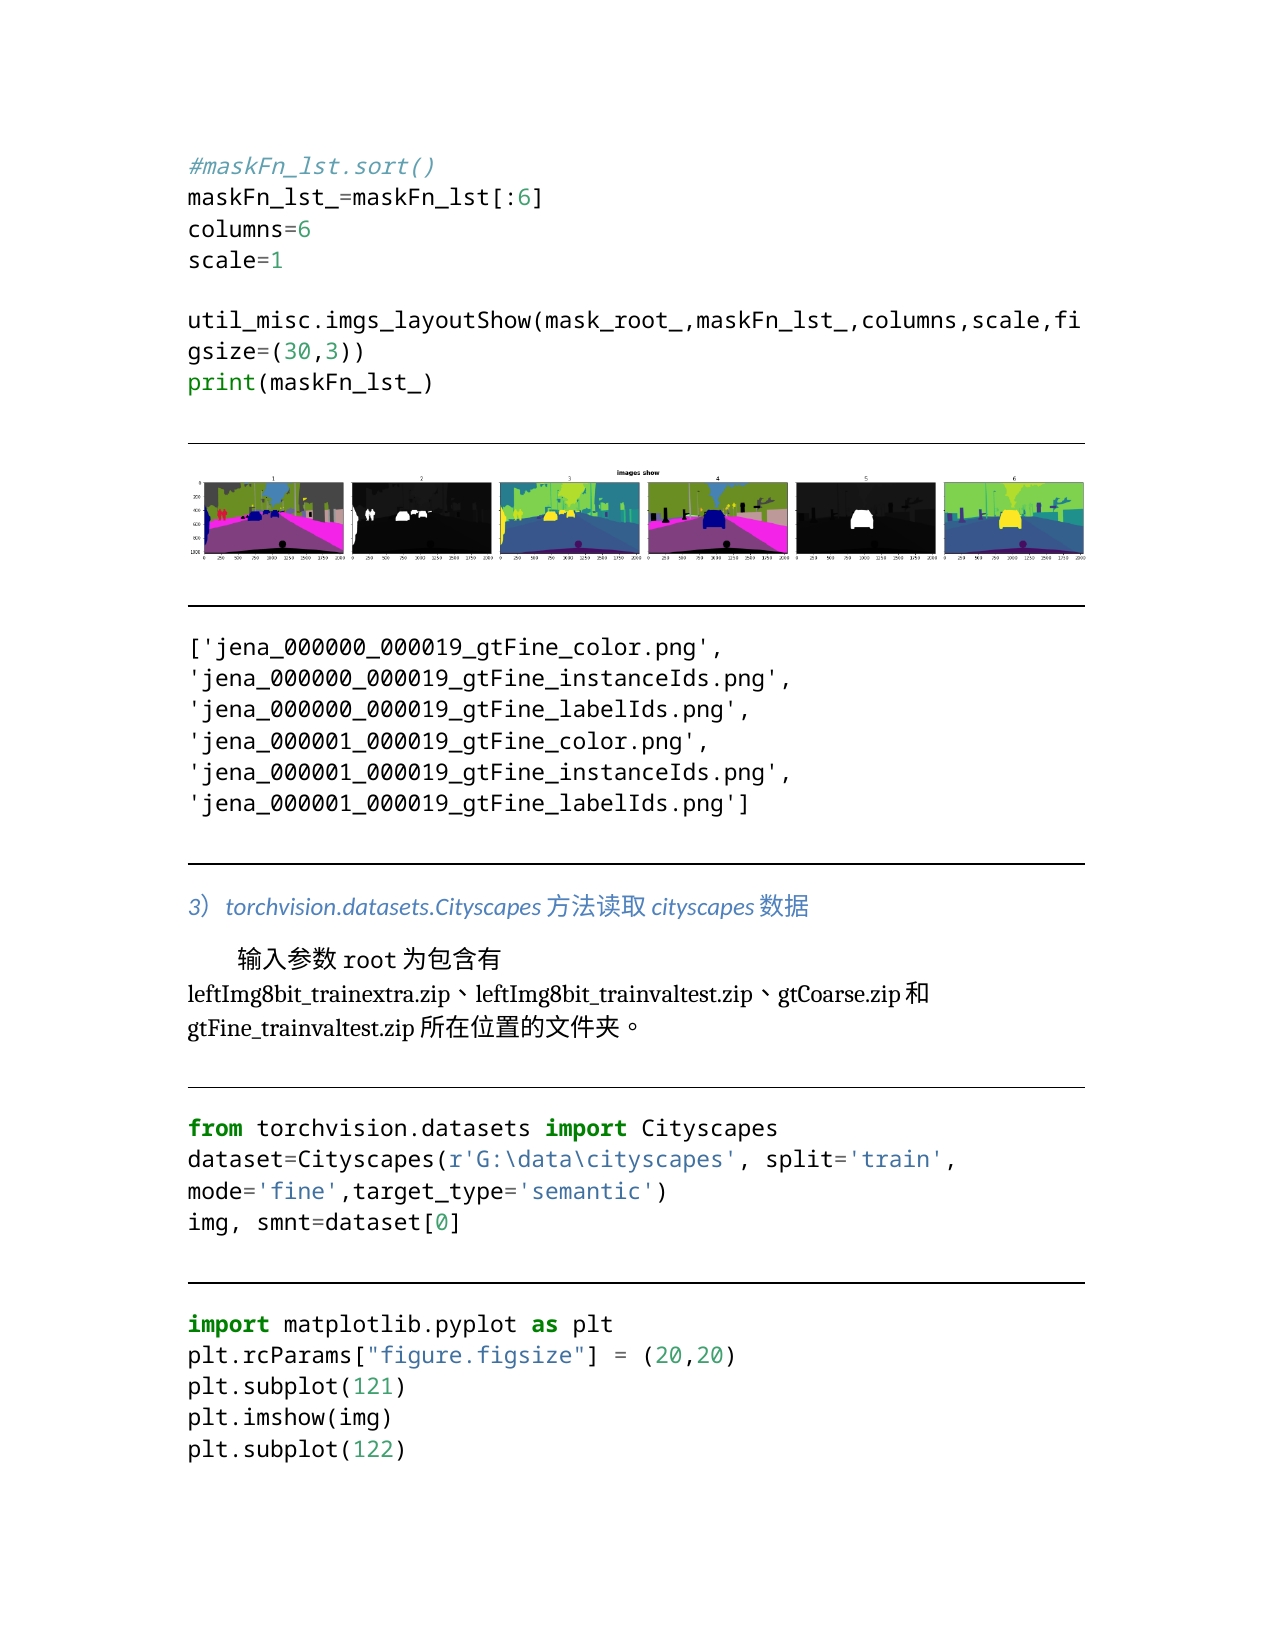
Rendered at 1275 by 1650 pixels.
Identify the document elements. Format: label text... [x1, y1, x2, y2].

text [187, 1307, 1087, 1464]
subtitle 3）torchvision.datasets.Cityscapes方法读取cityscapes数据 [187, 889, 1087, 923]
text 输入参数root为包含有leftImg8bit_trainextra.zip、leftImg8bit_trainvaltest.zip、gtCoarse.zip和gtFine_trainvaltest.zip所在位置的文件夹。 [187, 942, 1087, 1044]
text ['jena_000000_000019_gtFine_color.png', 'jena_000000_000019_gtFine_instanceIds.png', 'jena_000000_000019_gtFine_labelIds.png', 'jena_000001_000019_gtFine_color.png', 'jena_000001_000019_gtFine_instanceIds.png', 'jena_000001_000019_gtFine_labelIds.png'] [187, 631, 1087, 818]
text from torchvision.datasets import Cityscapes dataset=Cityscapes(r'G:\data\cityscapes', split='train', mode='fine',target_type='semantic') img, smnt=dataset[0] [187, 1112, 1087, 1237]
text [187, 150, 1087, 397]
picture [187, 467, 1088, 563]
